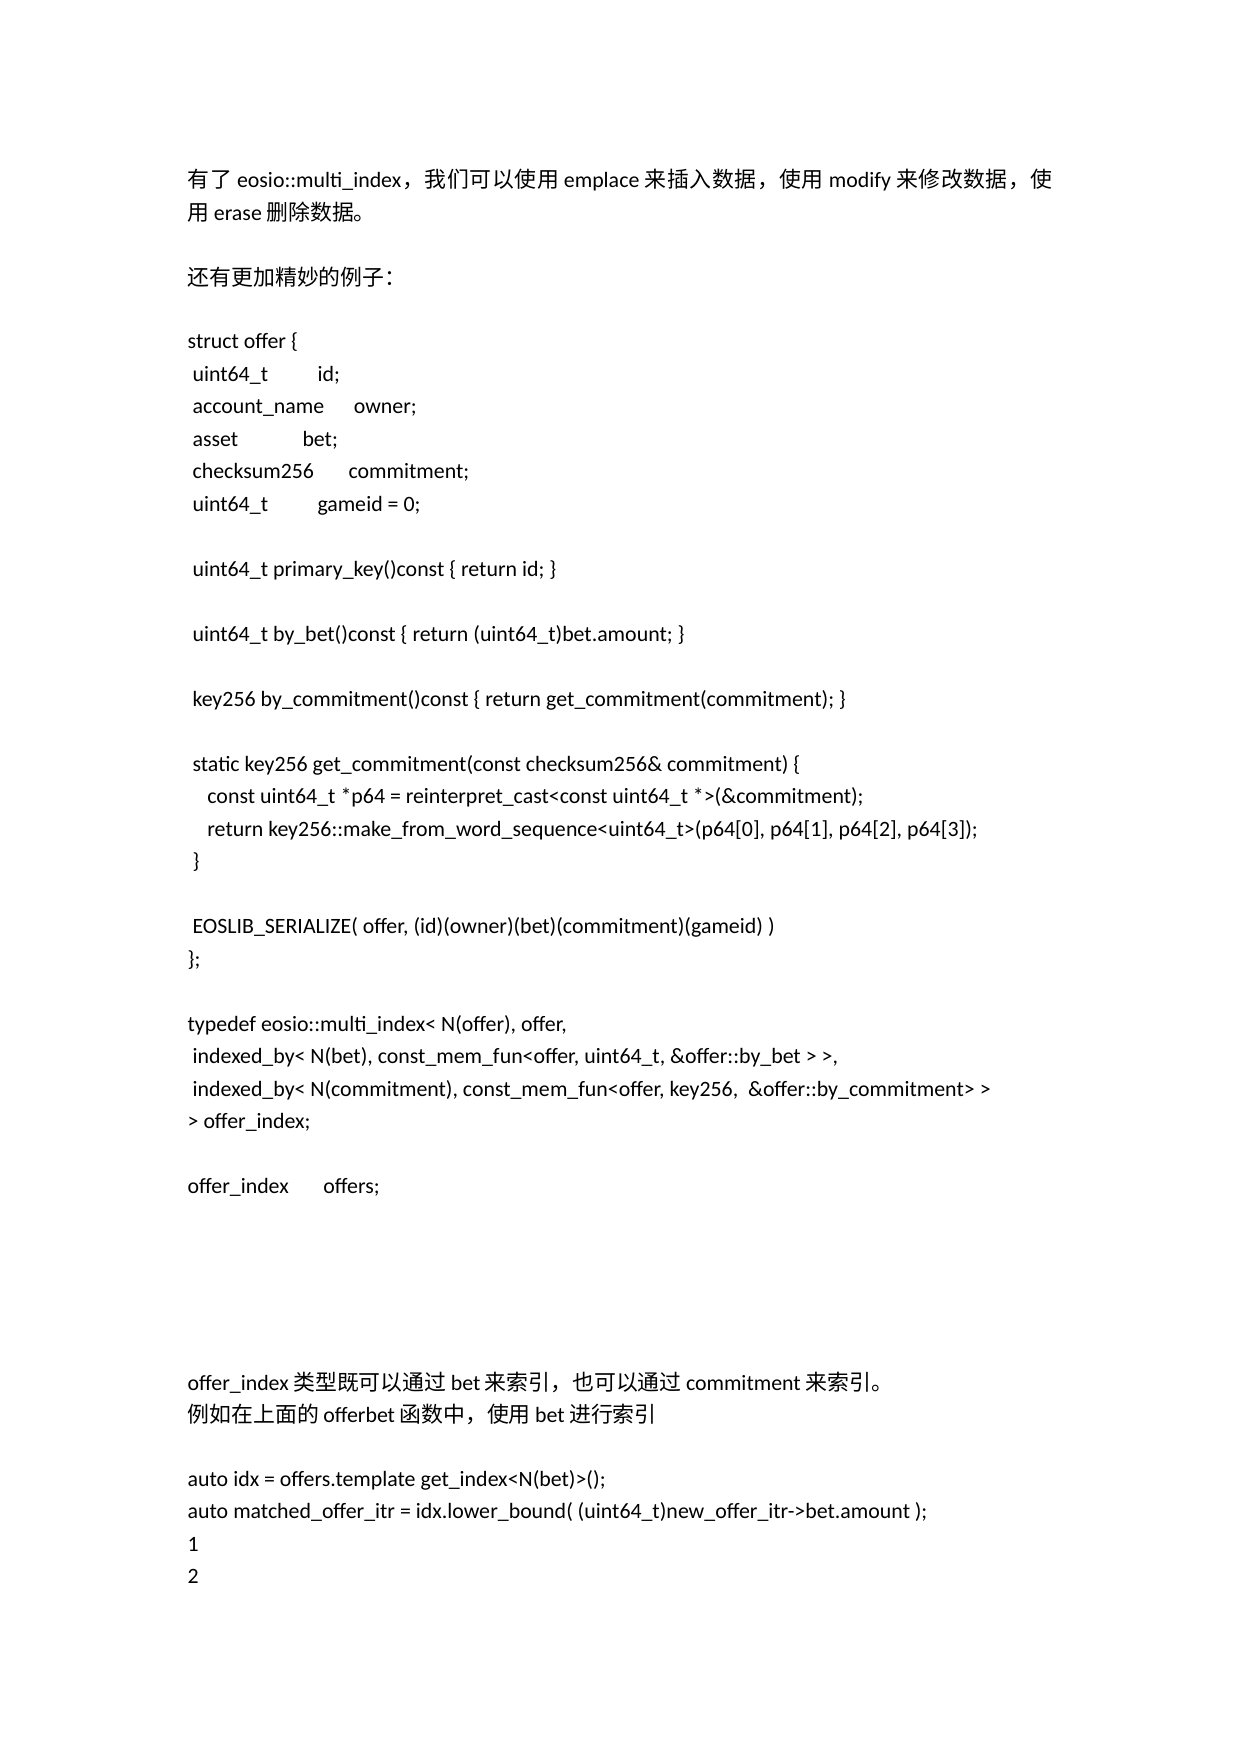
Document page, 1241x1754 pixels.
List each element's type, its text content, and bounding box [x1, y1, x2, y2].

text auto idx = offers.template get_index<N(bet)>(); [187, 1462, 1053, 1494]
text uint64_t by_bet()const { return (uint64_t)bet.amount; } [187, 617, 1053, 649]
text struct offer { [187, 324, 1053, 357]
text offer_index类型既可以通过bet来索引，也可以通过commitment来索引。 [187, 1364, 1053, 1397]
text indexed_by< N(commitment), const_mem_fun<offer, key256, &offer::by_commitment> > [187, 1072, 1053, 1104]
text 1 [187, 1527, 1053, 1559]
text static key256 get_commitment(const checksum256& commitment) { [187, 747, 1053, 779]
text offer_index offers; [187, 1169, 1053, 1202]
text return key256::make_from_word_sequence<uint64_t>(p64[0], p64[1], p64[2], p64[3]); [187, 812, 1053, 844]
text } [187, 844, 1053, 877]
text uint64_t gameid = 0; [187, 487, 1053, 519]
text checksum256 commitment; [187, 454, 1053, 487]
text typedef eosio::multi_index< N(offer), offer, [187, 1007, 1053, 1039]
text uint64_t primary_key()const { return id; } [187, 552, 1053, 584]
text uint64_t id; [187, 357, 1053, 389]
text 还有更加精妙的例子： [187, 259, 1053, 292]
text const uint64_t *p64 = reinterpret_cast<const uint64_t *>(&commitment); [187, 779, 1053, 812]
text account_name owner; [187, 389, 1053, 422]
text key256 by_commitment()const { return get_commitment(commitment); } [187, 682, 1053, 714]
text 例如在上面的offerbet函数中，使用bet进行索引 [187, 1397, 1053, 1429]
text > offer_index; [187, 1104, 1053, 1137]
text auto matched_offer_itr = idx.lower_bound( (uint64_t)new_offer_itr->bet.amount ); [187, 1494, 1053, 1527]
text }; [187, 942, 1053, 974]
text 有了eosio::multi_index，我们可以使用emplace来插入数据，使用modify来修改数据，使用erase删除数据。 [187, 162, 1053, 227]
text 2 [187, 1559, 1053, 1592]
text indexed_by< N(bet), const_mem_fun<offer, uint64_t, &offer::by_bet > >, [187, 1039, 1053, 1072]
text asset bet; [187, 422, 1053, 454]
text EOSLIB_SERIALIZE( offer, (id)(owner)(bet)(commitment)(gameid) ) [187, 909, 1053, 942]
